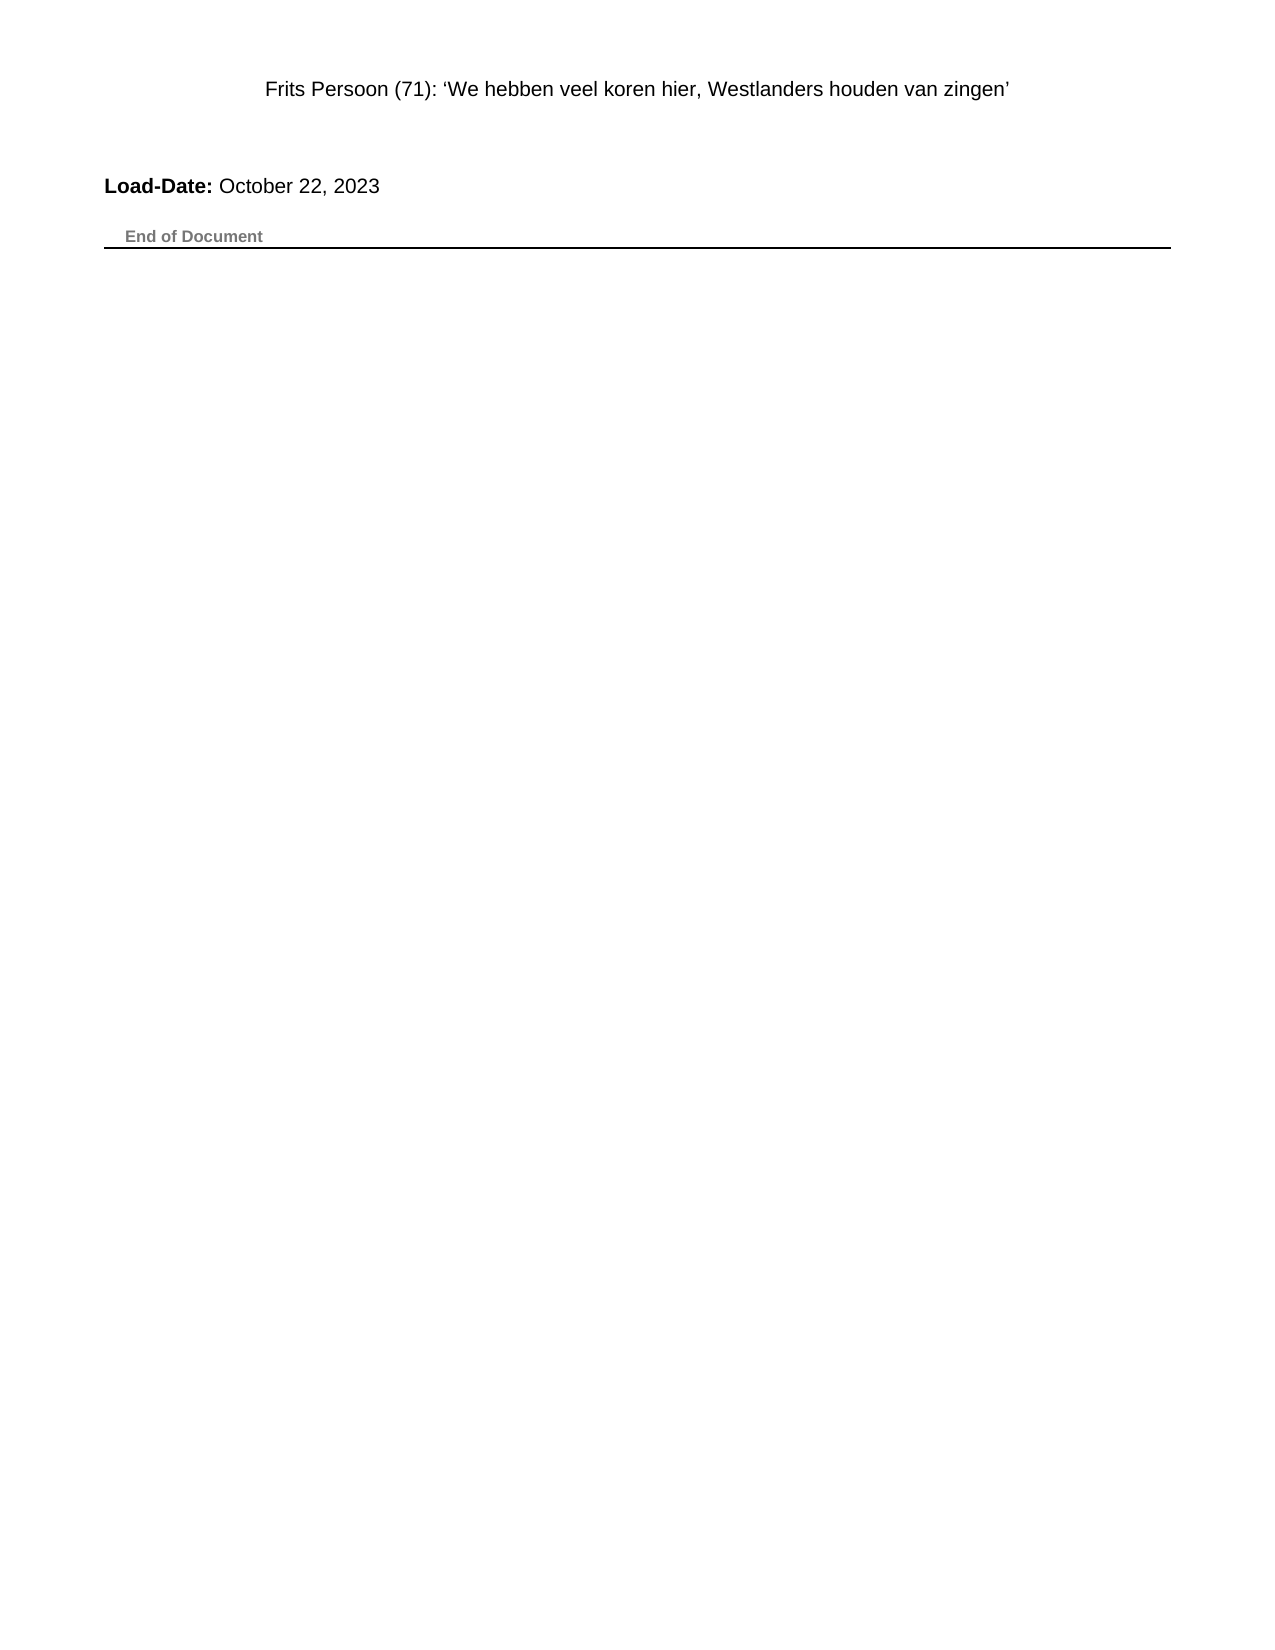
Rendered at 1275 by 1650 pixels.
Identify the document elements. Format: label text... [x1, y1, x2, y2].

text Load-Date: October 22, 2023 [104, 142, 1171, 198]
text End of Document [125, 227, 1171, 246]
